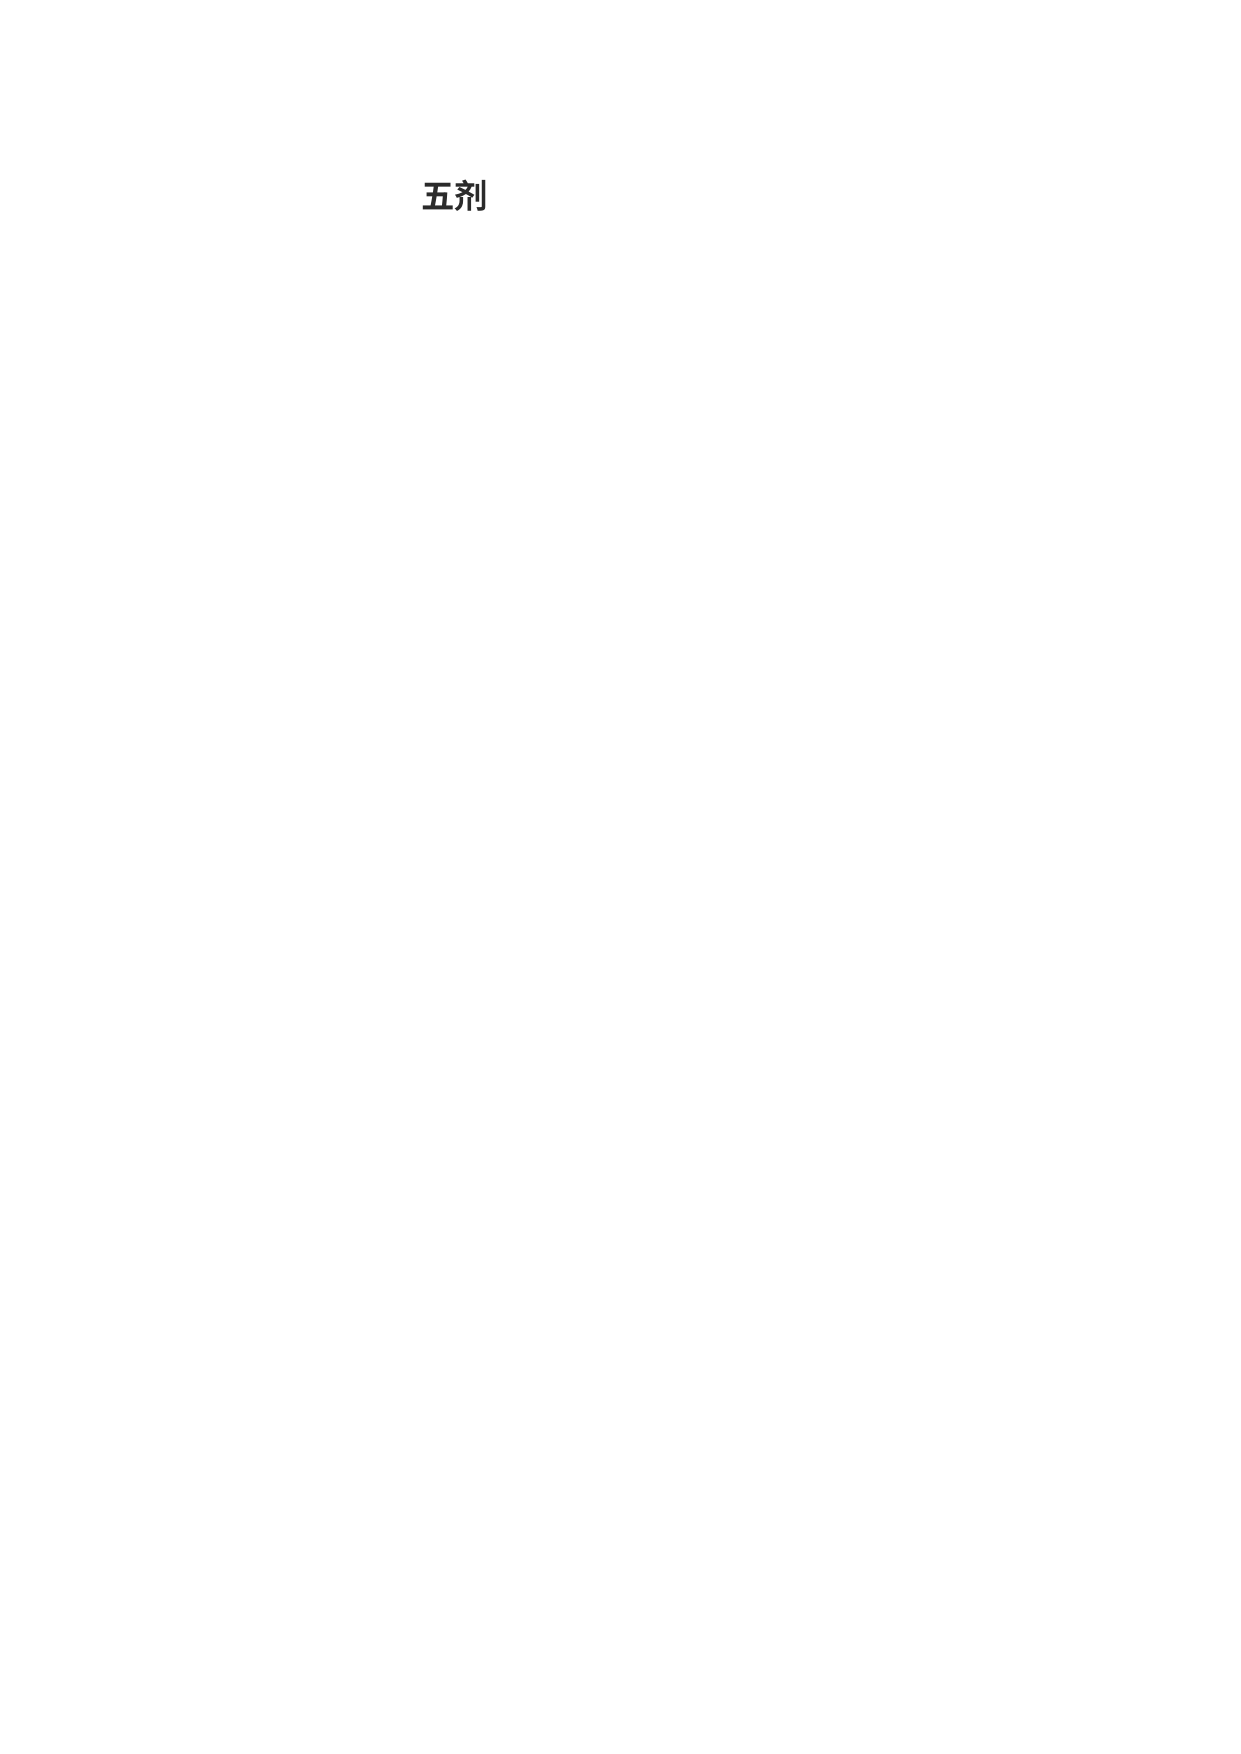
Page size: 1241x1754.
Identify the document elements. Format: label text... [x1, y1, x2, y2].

text 五剂 [187, 162, 1053, 227]
